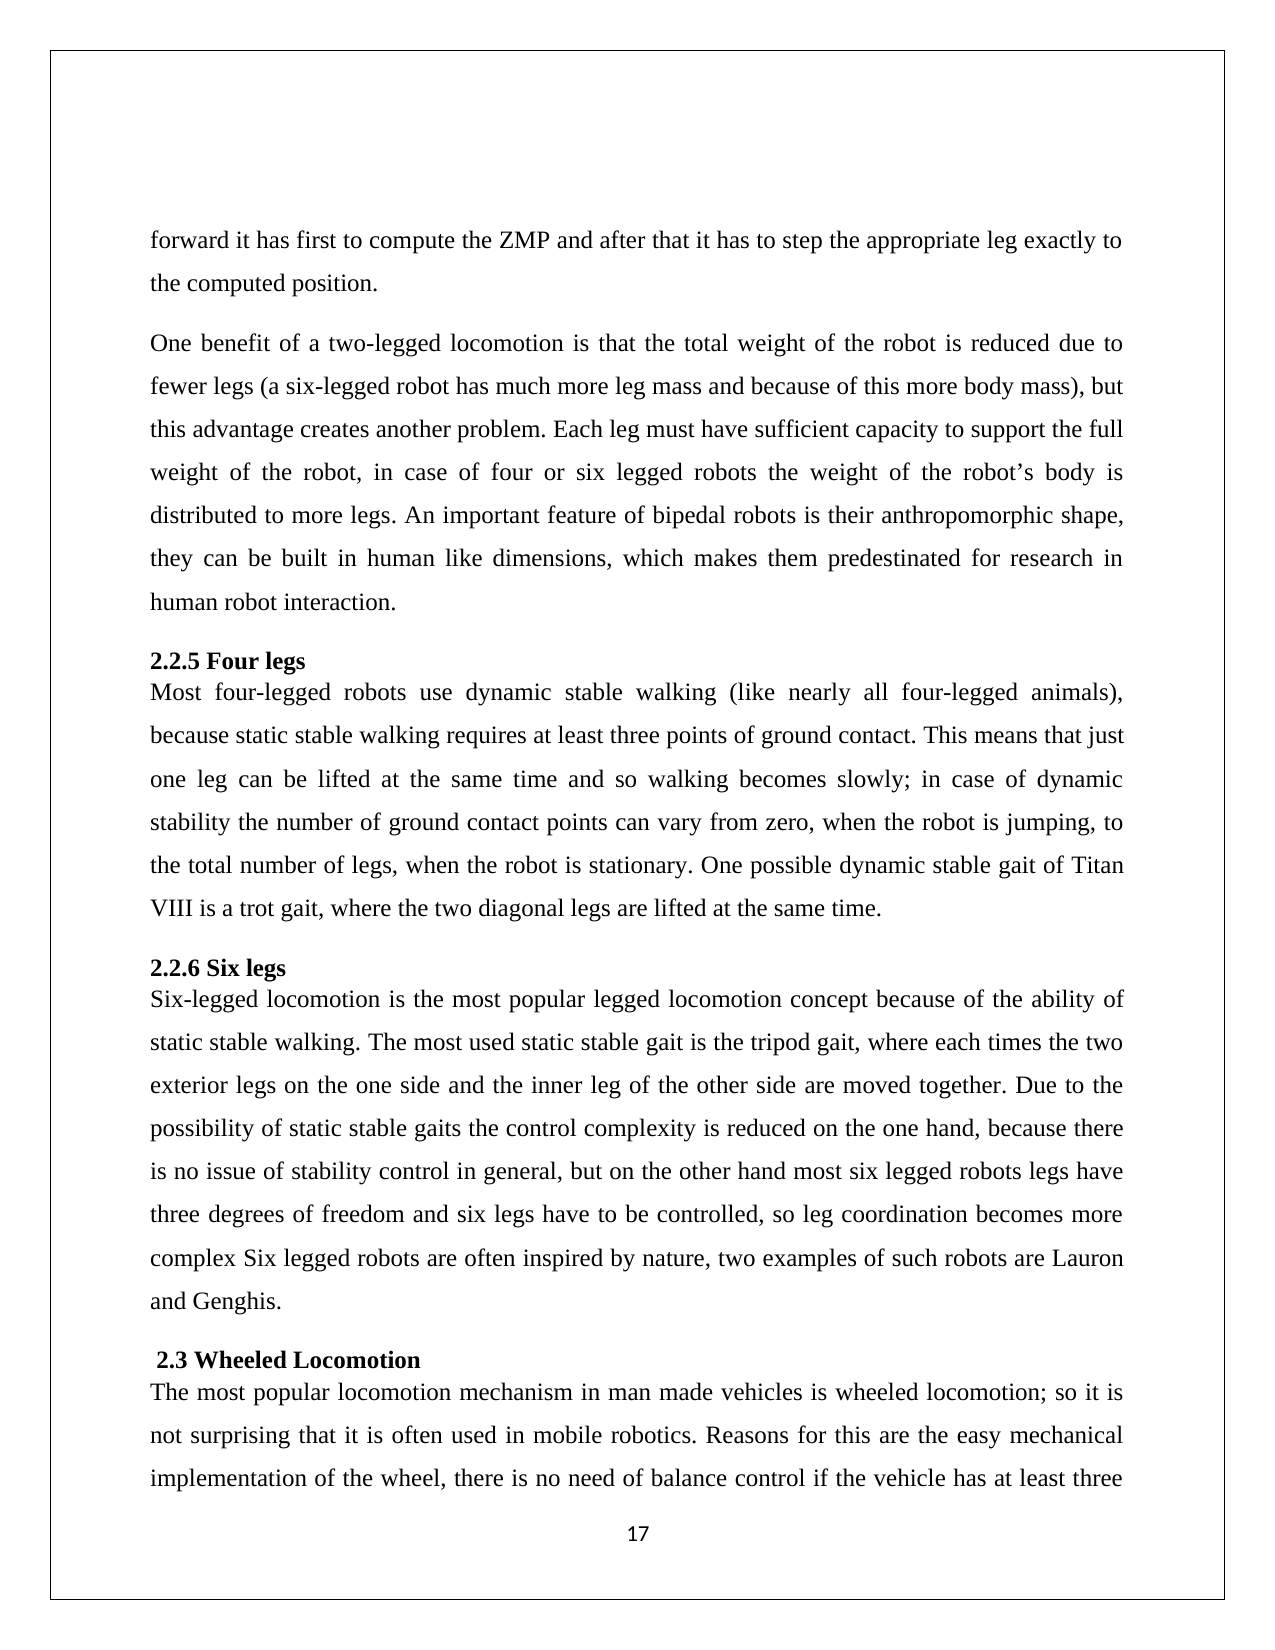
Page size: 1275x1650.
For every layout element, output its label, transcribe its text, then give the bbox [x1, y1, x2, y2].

subtitle 2.2.6 Six legs [150, 953, 1125, 982]
text One benefit of a two-legged locomotion is that the total weight of the robot is reduced due to fewer legs (a six-legged robot has much more leg mass and because of this more body mass), but this advantage creates another problem. Each leg must have sufficient capacity to support the full weight of the robot, in case of four or six legged robots the weight of the robot’s body is distributed to more legs. An important feature of bipedal robots is their anthropomorphic shape, they can be built in human like dimensions, which makes them predestinated for research in human robot interaction. [150, 328, 1125, 615]
subtitle 2.3 Wheeled Locomotion [150, 1346, 1125, 1374]
text Most four-legged robots use dynamic stable walking (like nearly all four-legged animals), because static stable walking requires at least three points of ground contact. This means that just one leg can be lifted at the same time and so walking becomes slowly; in case of dynamic stability the number of ground contact points can vary from zero, when the robot is jumping, to the total number of legs, when the robot is stationary. One possible dynamic stable gait of Titan VIII is a trot gait, where the two diagonal legs are lifted at the same time. [150, 677, 1125, 922]
subtitle 2.2.5 Four legs [150, 646, 1125, 675]
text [150, 1377, 1125, 1492]
text Six-legged locomotion is the most popular legged locomotion concept because of the ability of static stable walking. The most used static stable gait is the tripod gait, where each times the two exterior legs on the one side and the inner leg of the other side are moved together. Due to the possibility of static stable gaits the control complexity is reduced on the one hand, because there is no issue of stability control in general, but on the other hand most six legged robots legs have three degrees of freedom and six legs have to be controlled, so leg coordination becomes more complex Six legged robots are often inspired by nature, two examples of such robots are Lauron and Genghis. [150, 984, 1125, 1314]
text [150, 225, 1125, 297]
